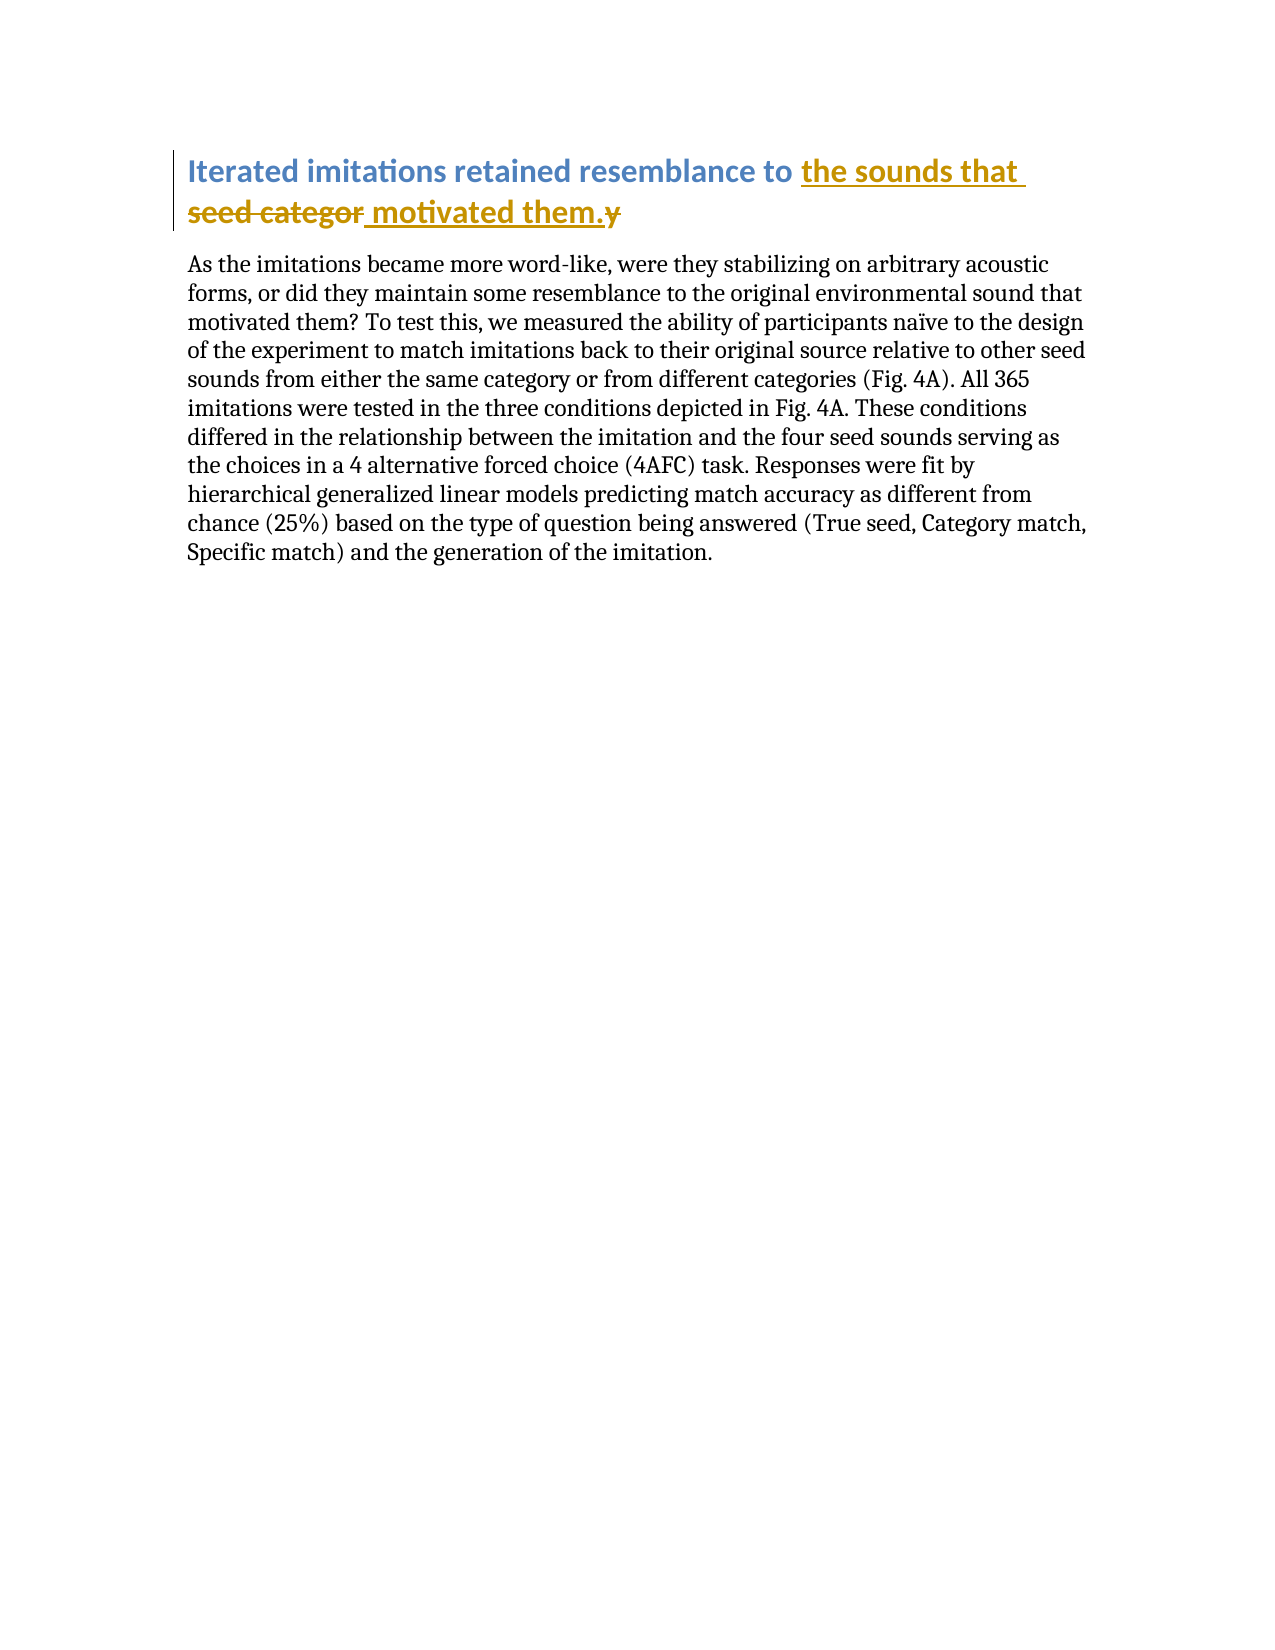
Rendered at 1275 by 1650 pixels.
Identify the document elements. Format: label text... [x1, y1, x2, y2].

subtitle Iterated imitations retained resemblance to [187, 150, 1087, 231]
text As the imitations became more word-like, were they stabilizing on arbitrary acoustic forms, or did they maintain some resemblance to the original environmental sound that motivated them? To test this, we measured the ability of participants naïve to the design of the experiment to match imitations back to their original source relative to other seed sounds from either the same category or from different categories (Fig. 4A). All 365 imitations were tested in the three conditions depicted in Fig. 4A. These conditions differed in the relationship between the imitation and the four seed sounds serving as the choices in a 4 alternative forced choice (4AFC) task. Responses were fit by hierarchical generalized linear models predicting match accuracy as different from chance (25%) based on the type of question being answered (True seed, Category match, Specific match) and the generation of the imitation. [187, 250, 1087, 566]
